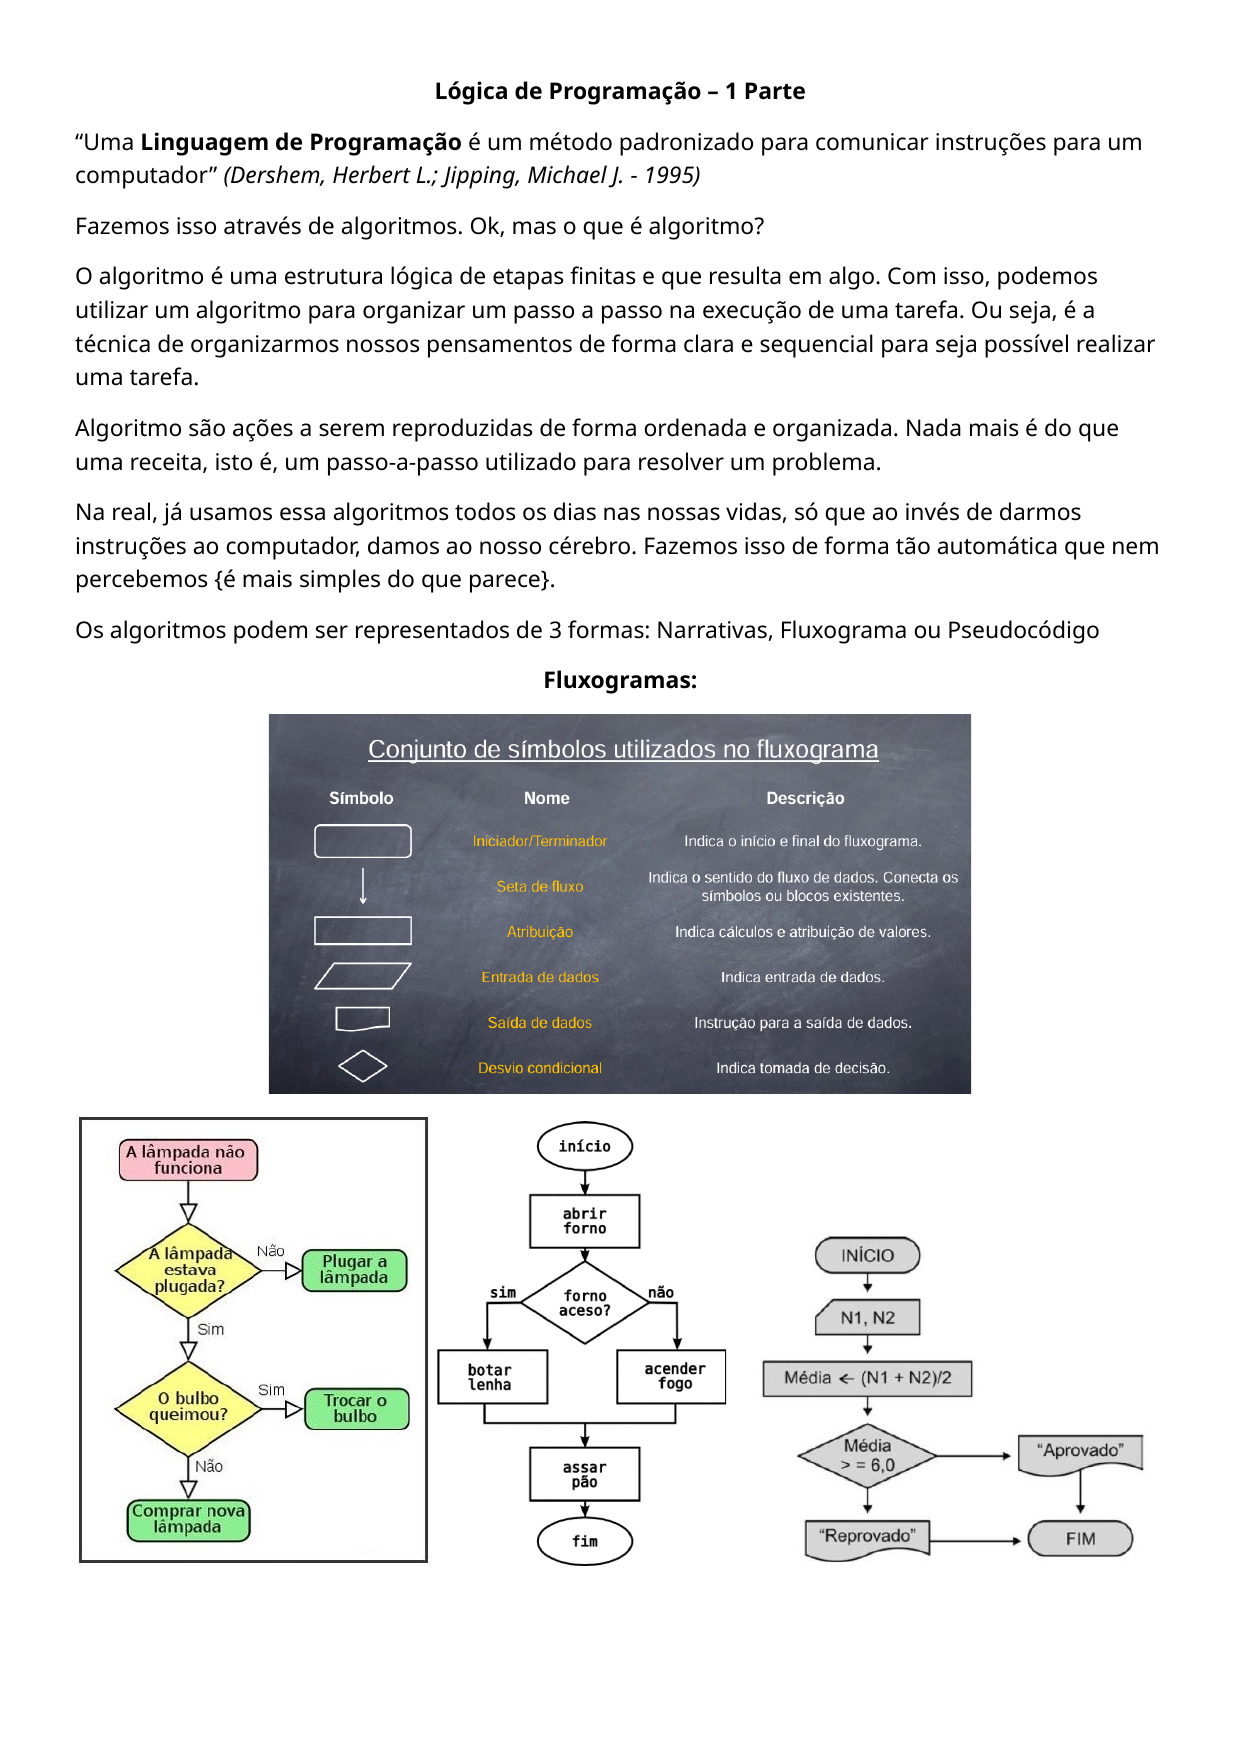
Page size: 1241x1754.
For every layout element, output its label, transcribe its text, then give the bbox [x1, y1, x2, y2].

picture [75, 1112, 432, 1566]
text O algoritmo é uma estrutura lógica de etapas finitas e que resulta em algo. Com isso, podemos utilizar um algoritmo para organizar um passo a passo na execução de uma tarefa. Ou seja, é a técnica de organizarmos nossos pensamentos de forma clara e sequencial para seja possível realizar uma tarefa. [75, 260, 1165, 392]
text Fazemos isso através de algoritmos. Ok, mas o que é algoritmo? [75, 209, 1165, 241]
text Na real, já usamos essa algoritmos todos os dias nas nossas vidas, só que ao invés de darmos instruções ao computador, damos ao nosso cérebro. Fazemos isso de forma tão automática que nem percebemos {é mais simples do que parece}. [75, 496, 1165, 594]
text Lógica de Programação – 1 Parte [75, 75, 1165, 106]
text Algoritmo são ações a serem reproduzidas de forma ordenada e organizada. Nada mais é do que uma receita, isto é, um passo-a-passo utilizado para resolver um problema. [75, 412, 1165, 477]
picture [268, 714, 972, 1094]
picture [437, 1121, 1155, 1566]
text Os algoritmos podem ser representados de 3 formas: Narrativas, Fluxograma ou Pseudocódigo [75, 614, 1165, 645]
text Fluxogramas: [75, 664, 1165, 695]
text “Uma Linguagem de Programação é um método padronizado para comunicar instruções para um computador” (Dershem, Herbert L.; Jipping, Michael J. - 1995) [75, 125, 1165, 190]
